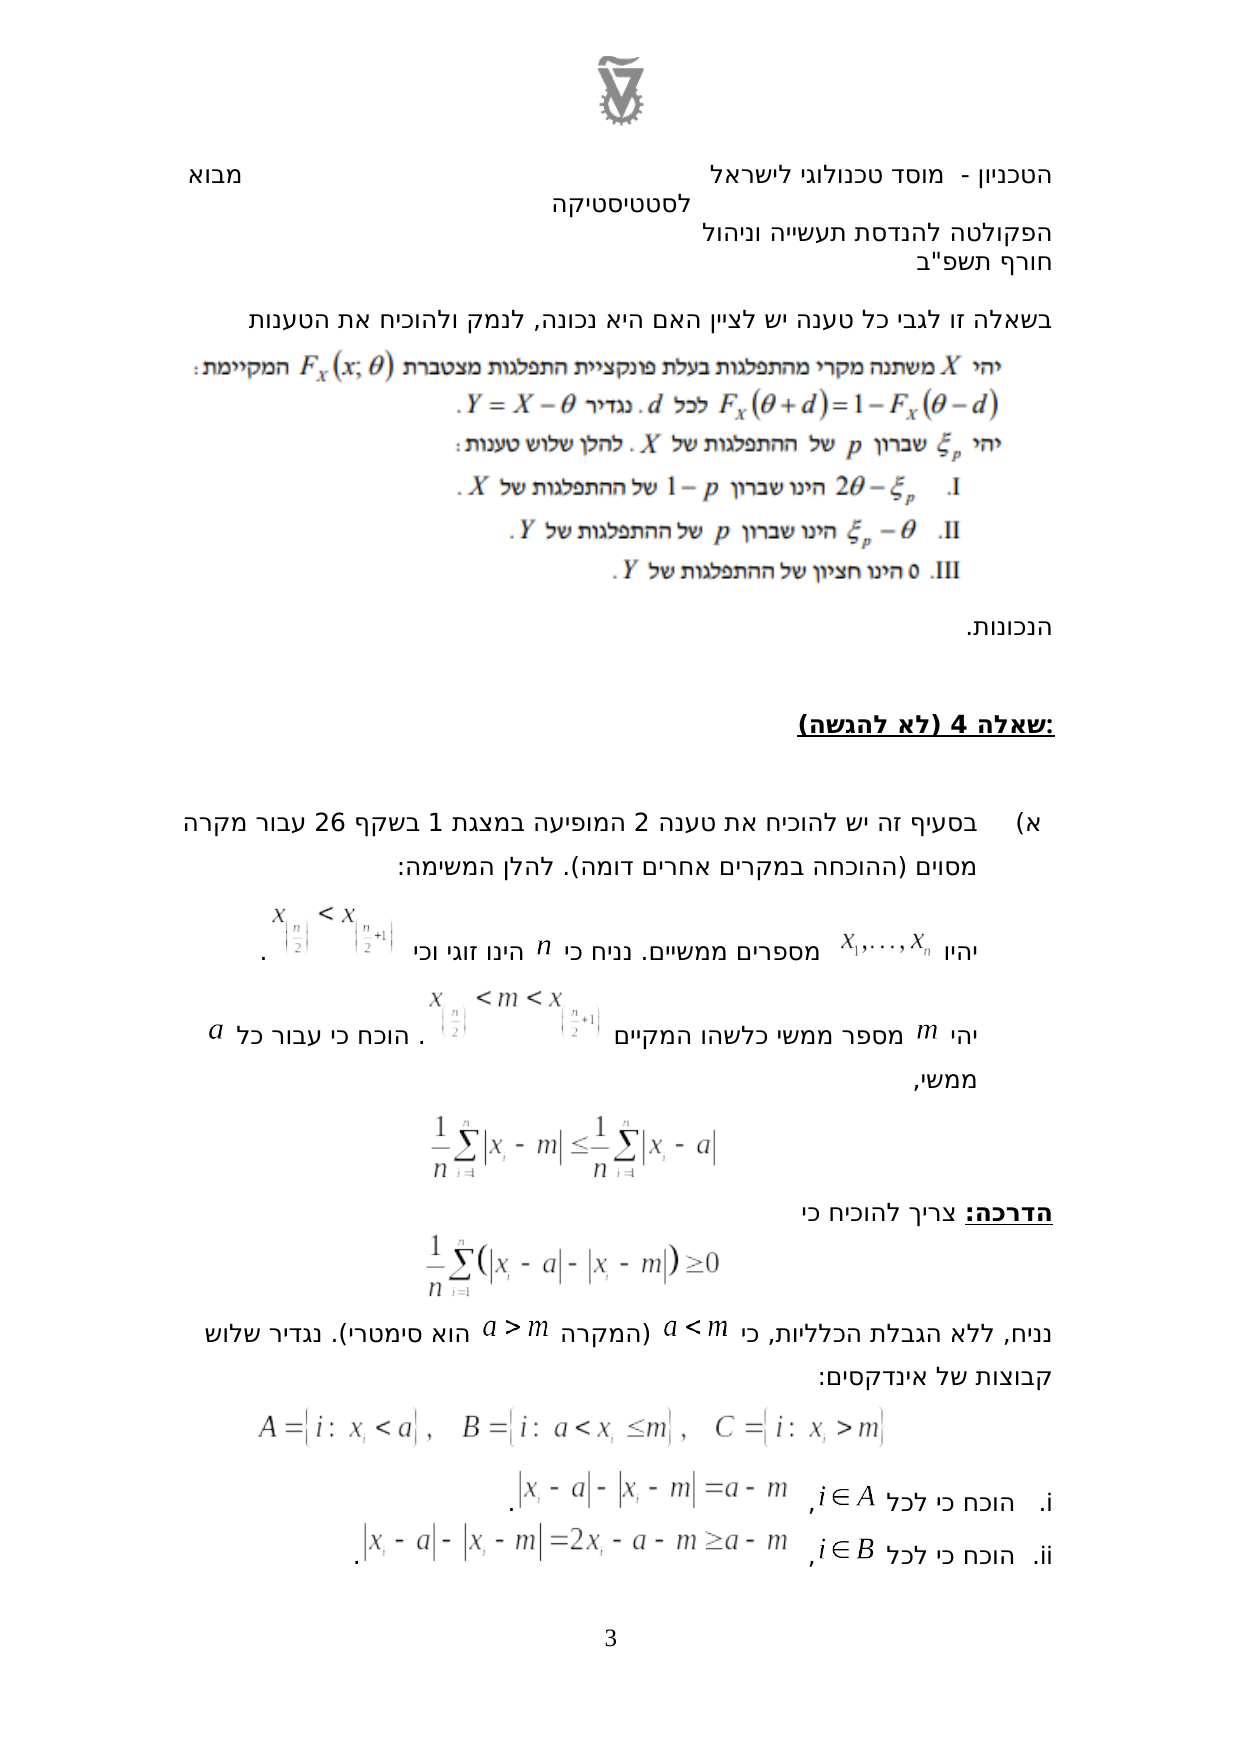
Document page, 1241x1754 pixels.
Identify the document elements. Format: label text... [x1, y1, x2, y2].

text הדרכה: צריך להוכיח כי [169, 1198, 1053, 1228]
picture [169, 343, 1012, 605]
list הוכח כי לכל , . [169, 1519, 1053, 1571]
text נניח, ללא הגבלת הכלליות, כי (המקרה הוא סימטרי). נגדיר שלוש קבוצות של אינדקסים: [169, 1317, 1053, 1392]
text יהי מספר ממשי כלשהו המקיים . הוכח כי עבור כל ממשי, [169, 981, 978, 1094]
text יהיו מספרים ממשיים. נניח כי הינו זוגי וכי . [169, 896, 978, 966]
list הוכח כי לכל , . [169, 1466, 1053, 1519]
text שאלה 4 (לא להגשה): [244, 706, 1053, 741]
list בסעיף זה יש להוכיח את טענה 2 המופיעה במצגת 1 בשקף 26 עבור מקרה מסוים (ההוכחה במקרים אחרים דומה). להלן המשימה: [169, 808, 1015, 881]
